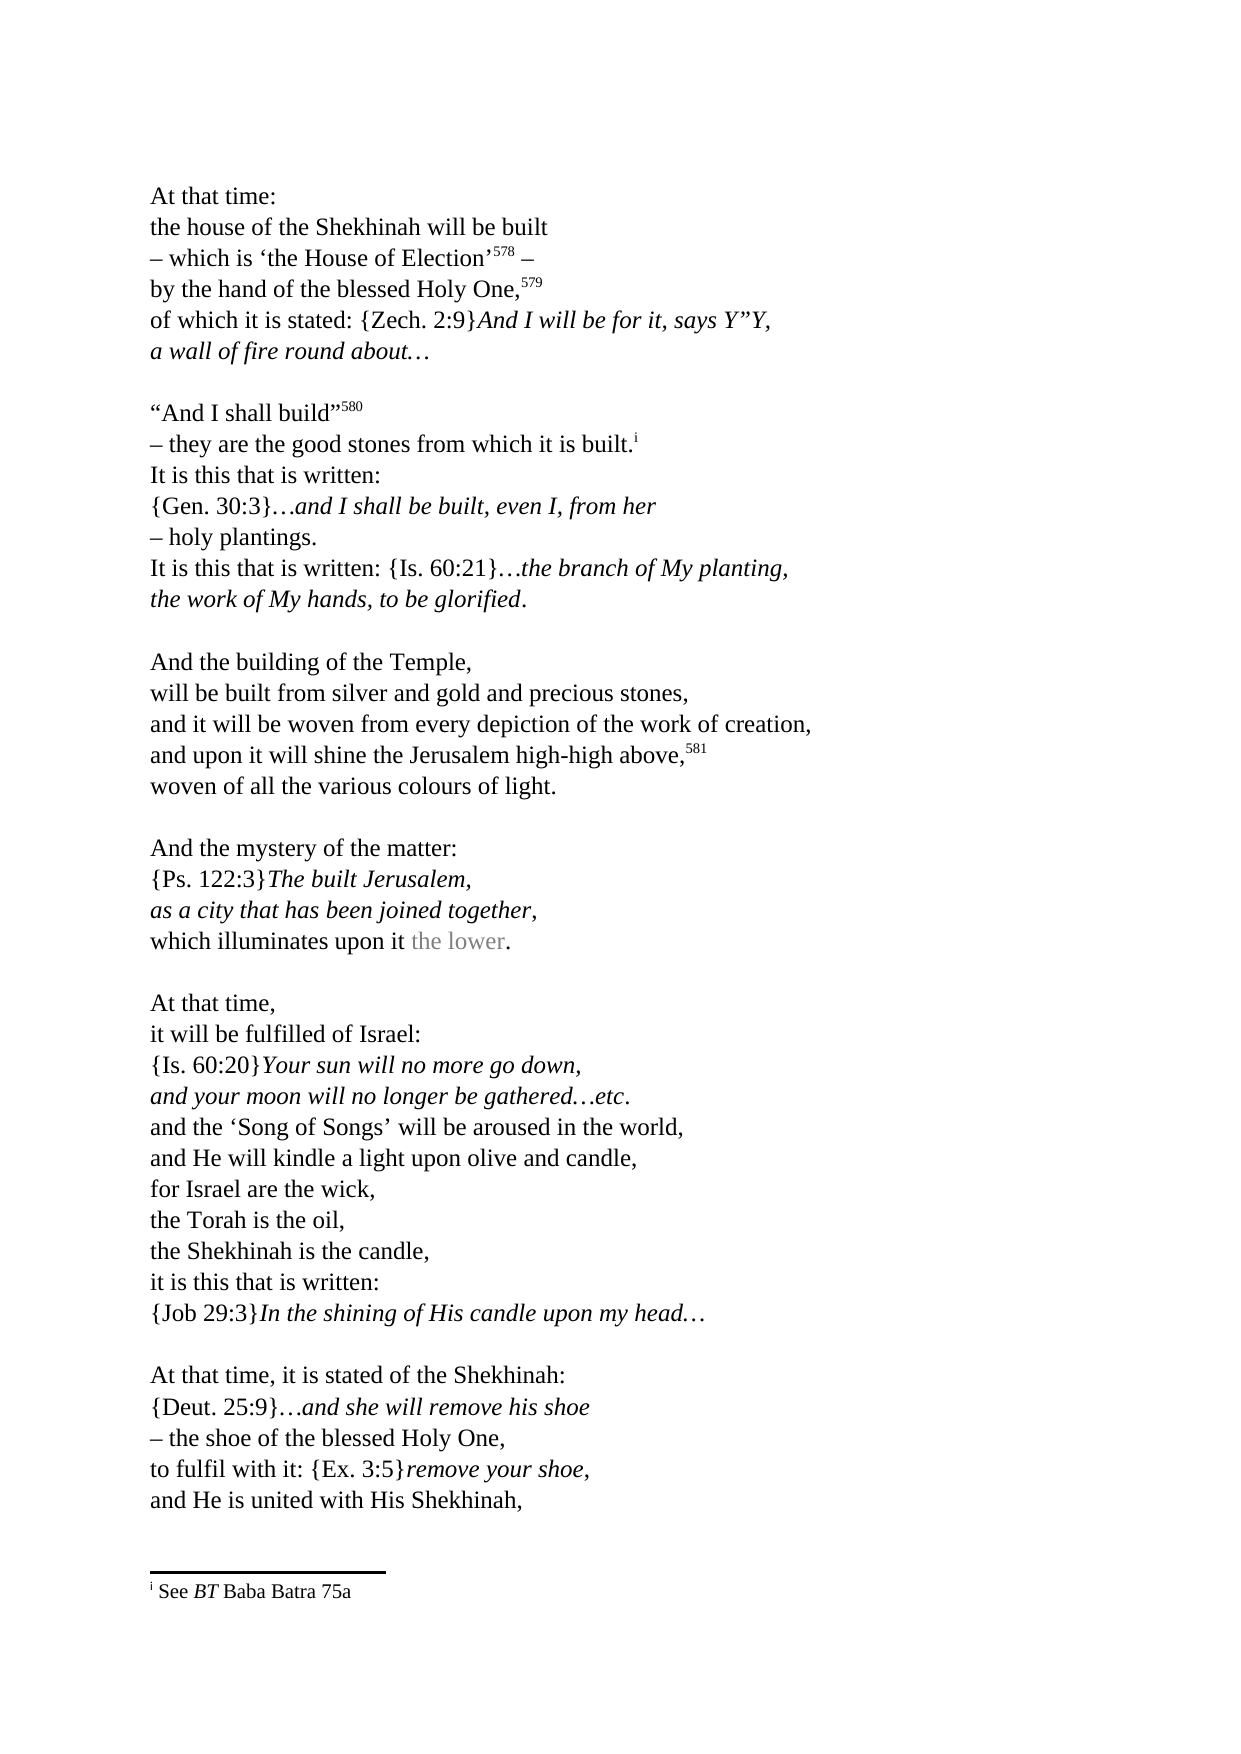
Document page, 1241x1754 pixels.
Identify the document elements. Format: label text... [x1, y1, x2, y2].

text “And I shall build” – they are the good stones from which it is built. It is this that is written: {Gen. 30:3}…and I shall be built, even I, from her – holy plantings. It is this that is written: {Is. 60:21}…the branch of My planting, the work of My hands, to be glorified. [150, 398, 1090, 613]
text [150, 1361, 1090, 1513]
text At that time, it will be fulfilled of Israel: {Is. 60:20}Your sun will no more go down, and your moon will no longer be gathered…etc. and the ‘Song of Songs’ will be aroused in the world, and He will kindle a light upon olive and candle, for Israel are the wick, the Torah is the oil, the Shekhinah is the candle, it is this that is written: {Job 29:3}In the shining of His candle upon my head… [150, 988, 1090, 1327]
text And the building of the Temple, will be built from silver and gold and precious stones, and it will be woven from every depiction of the work of creation, and upon it will shine the Jerusalem high-high above, woven of all the various colours of light. [150, 647, 1090, 799]
text And the mystery of the matter: {Ps. 122:3}The built Jerusalem, as a city that has been joined together, which illuminates upon it the lower. [150, 833, 1090, 955]
text At that time: the house of the Shekhinah will be built – which is ‘the House of Election’ – by the hand of the blessed Holy One, of which it is stated: {Zech. 2:9}And I will be for it, says Y”Y, a wall of fire round about… [150, 181, 1090, 365]
